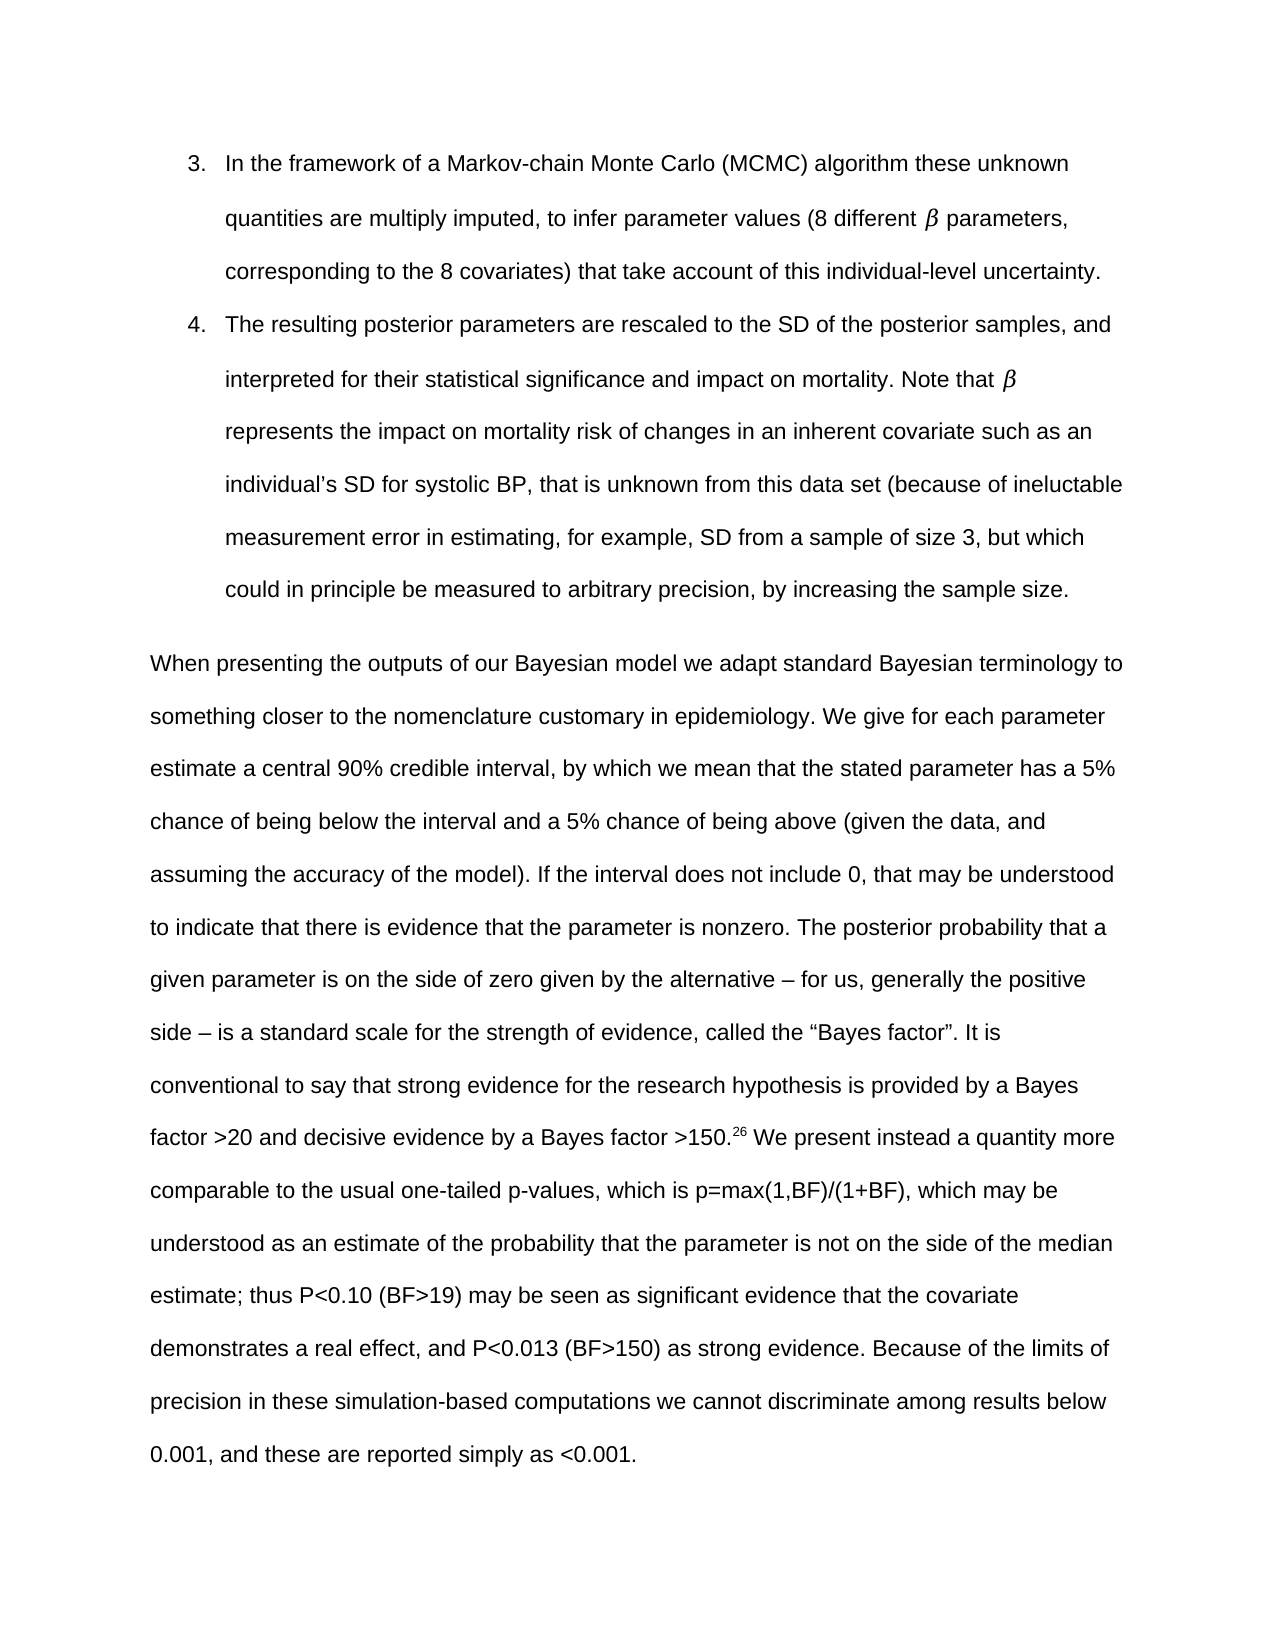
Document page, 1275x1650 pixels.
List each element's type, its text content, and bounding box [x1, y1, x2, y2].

list The resulting posterior parameters are rescaled to the SD of the posterior samples, and interpreted for their statistical significance and impact on mortality. Note that 𝛽 represents the impact on mortality risk of changes in an inherent covariate such as an individual’s SD for systolic BP, that is unknown from this data set (because of ineluctable measurement error in estimating, for example, SD from a sample of size 3, but which could in principle be measured to arbitrary precision, by increasing the sample size. [187, 311, 1125, 603]
text When presenting the outputs of our Bayesian model we adapt standard Bayesian terminology to something closer to the nomenclature customary in epidemiology. We give for each parameter estimate a central 90% credible interval, by which we mean that the stated parameter has a 5% chance of being below the interval and a 5% chance of being above (given the data, and assuming the accuracy of the model). If the interval does not include 0, that may be understood to indicate that there is evidence that the parameter is nonzero. The posterior probability that a given parameter is on the side of zero given by the alternative – for us, generally the positive side – is a standard scale for the strength of evidence, called the “Bayes factor”. It is conventional to say that strong evidence for the research hypothesis is provided by a Bayes factor >20 and decisive evidence by a Bayes factor >150.26 We present instead a quantity more comparable to the usual one-tailed p-values, which is p=max(1,BF)/(1+BF), which may be understood as an estimate of the probability that the parameter is not on the side of the median estimate; thus P<0.10 (BF>19) may be seen as significant evidence that the covariate demonstrates a real effect, and P<0.013 (BF>150) as strong evidence. Because of the limits of precision in these simulation-based computations we cannot discriminate among results below 0.001, and these are reported simply as <0.001. [150, 650, 1125, 1467]
list In the framework of a Markov-chain Monte Carlo (MCMC) algorithm these unknown quantities are multiply imputed, to infer parameter values (8 different 𝛽 parameters, corresponding to the 8 covariates) that take account of this individual-level uncertainty. [187, 150, 1125, 284]
